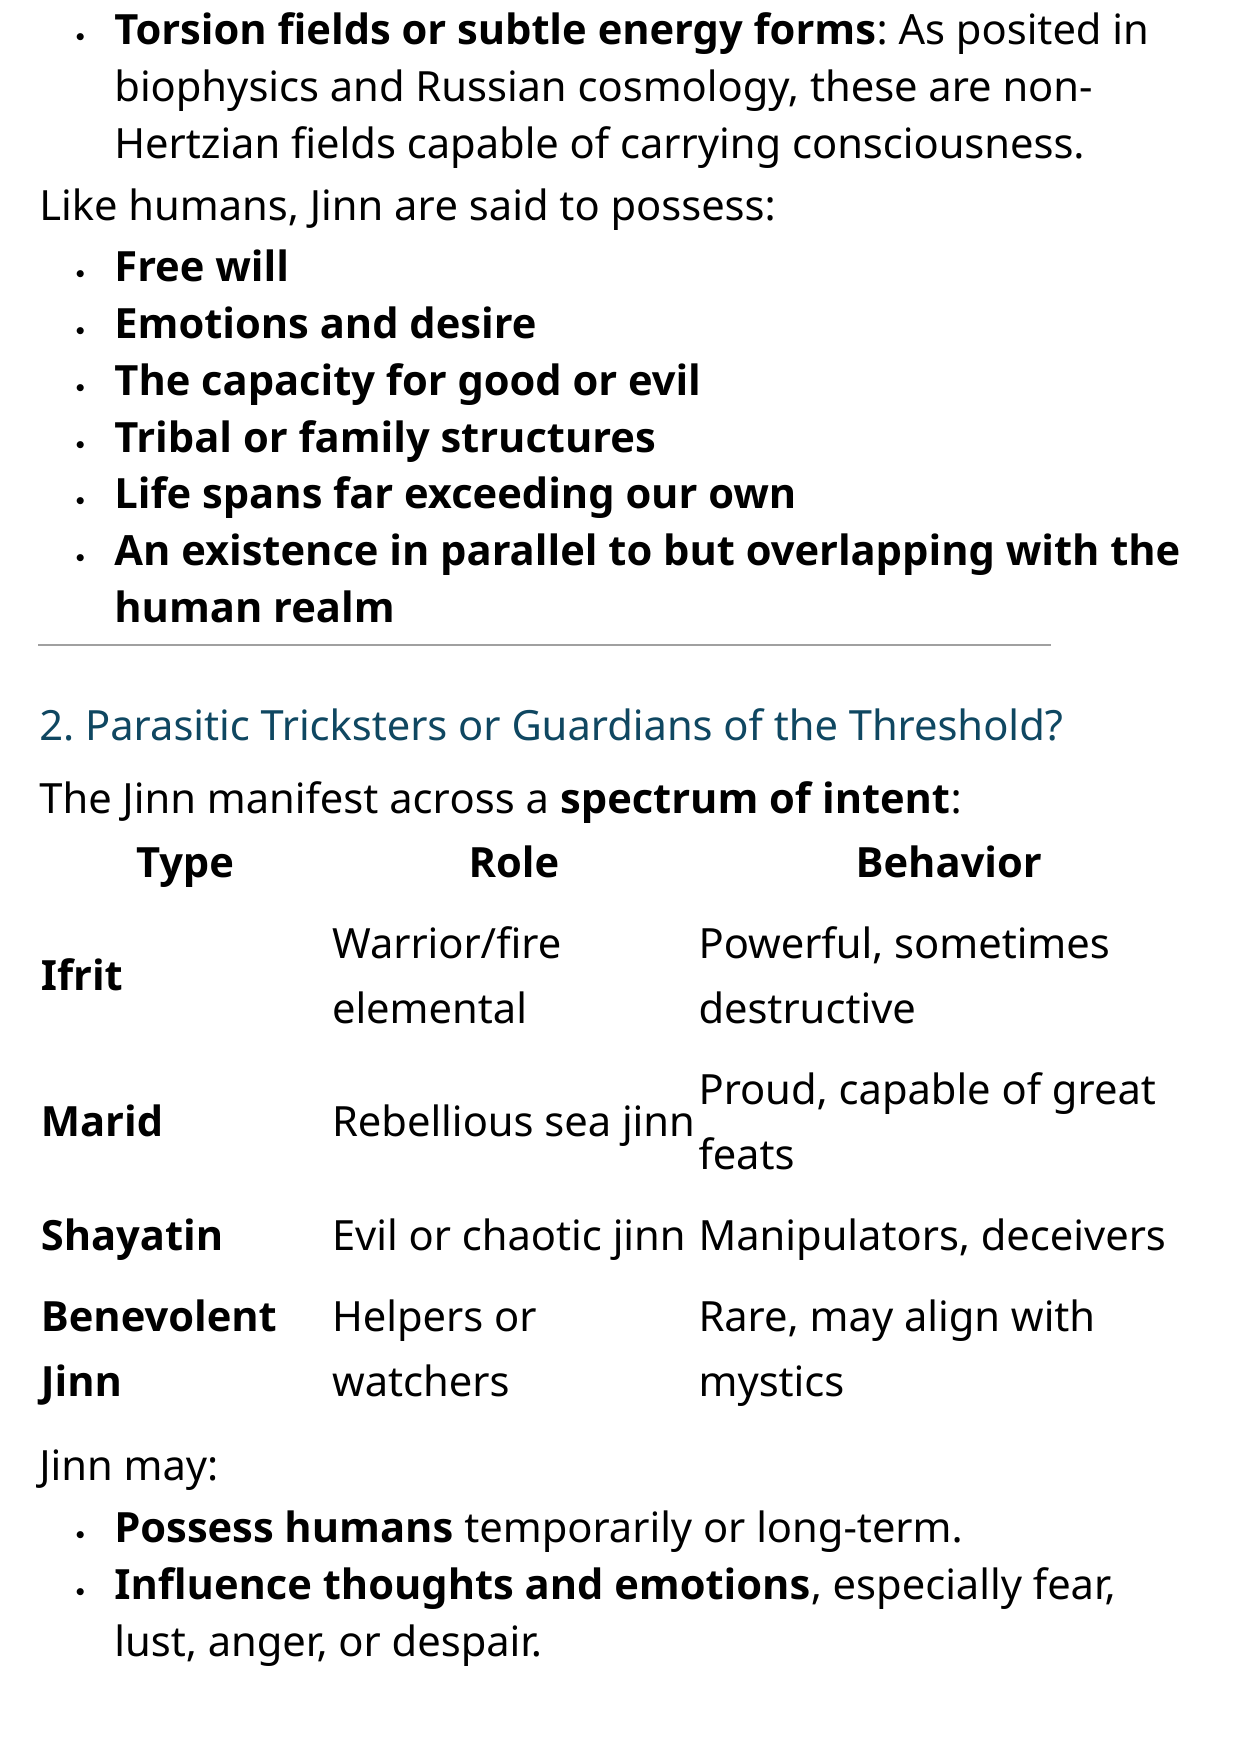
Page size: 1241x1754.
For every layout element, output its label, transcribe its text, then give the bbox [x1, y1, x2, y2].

list Possess humans temporarily or long-term. [77, 1498, 1201, 1554]
list Tribal or family structures [77, 408, 1201, 464]
list Free will [77, 237, 1201, 294]
table_header Type [39, 831, 330, 912]
table_cell Rebellious sea jinn [330, 1058, 697, 1204]
list Influence thoughts and emotions, especially fear, lust, anger, or despair. [77, 1554, 1201, 1668]
list Emotions and desire [77, 294, 1201, 351]
text Like humans, Jinn are said to possess: [39, 175, 1201, 232]
table_cell Rare, may align with mystics [697, 1285, 1201, 1431]
text The Jinn manifest across a spectrum of intent: [39, 769, 1201, 826]
list An existence in parallel to but overlapping with the human realm [77, 521, 1201, 635]
subtitle 2. Parasitic Tricksters or Guardians of the Threshold? [39, 696, 1201, 752]
table_cell Ifrit [39, 912, 330, 1058]
table_cell Warrior/fire elemental [330, 912, 697, 1058]
table_cell Manipulators, deceivers [697, 1204, 1201, 1285]
table_cell Evil or chaotic jinn [330, 1204, 697, 1285]
text Jinn may: [39, 1436, 1201, 1493]
table_cell Marid [39, 1058, 330, 1204]
table_header Behavior [697, 831, 1201, 912]
table_cell Proud, capable of great feats [697, 1058, 1201, 1204]
table_cell Shayatin [39, 1204, 330, 1285]
table_cell Powerful, sometimes destructive [697, 912, 1201, 1058]
table_cell Benevolent Jinn [39, 1285, 330, 1431]
table_header Role [330, 831, 697, 912]
list The capacity for good or evil [77, 351, 1201, 408]
list Life spans far exceeding our own [77, 464, 1201, 521]
list Torsion fields or subtle energy forms: As posited in biophysics and Russian cosmology, these are non-Hertzian fields capable of carrying consciousness. [77, 0, 1201, 170]
table_cell Helpers or watchers [330, 1285, 697, 1431]
